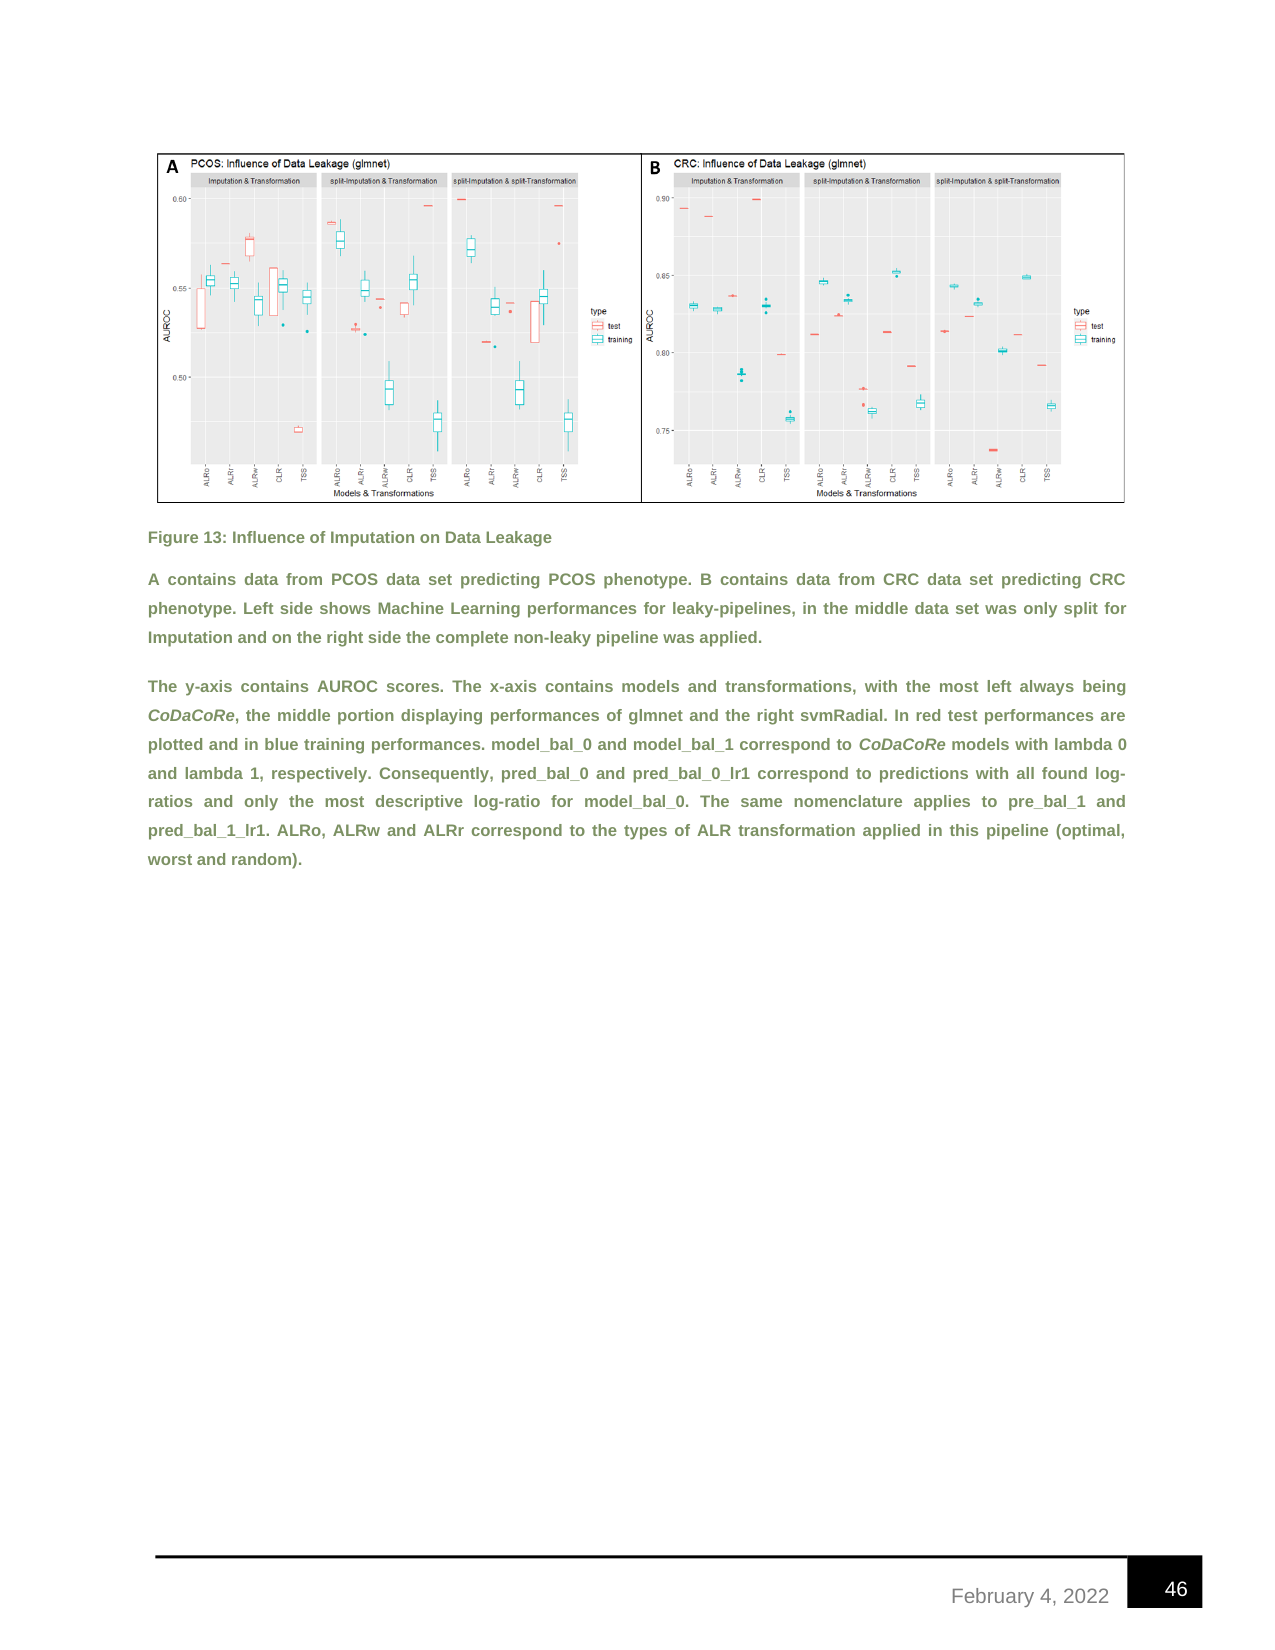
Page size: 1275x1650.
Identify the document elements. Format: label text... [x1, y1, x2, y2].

picture [147, 147, 1125, 503]
text A contains data from PCOS data set predicting PCOS phenotype. B contains data from CRC data set predicting CRC phenotype. Left side shows Machine Learning performances for leaky-pipelines, in the middle data set was only split for Imputation and on the right side the complete non-leaky pipeline was applied. [148, 570, 1127, 647]
text The y-axis contains AUROC scores. The x-axis contains models and transformations, with the most left always being CoDaCoRe, the middle portion displaying performances of glmnet and the right svmRadial. In red test performances are plotted and in blue training performances. model_bal_0 and model_bal_1 correspond to CoDaCoRe models with lambda 0 and lambda 1, respectively. Consequently, pred_bal_0 and pred_bal_0_lr1 correspond to predictions with all found log-ratios and only the most descriptive log-ratio for model_bal_0. The same nomenclature applies to pre_bal_1 and pred_bal_1_lr1. ALRo, ALRw and ALRr correspond to the types of ALR transformation applied in this pipeline (optimal, worst and random). [148, 677, 1127, 869]
